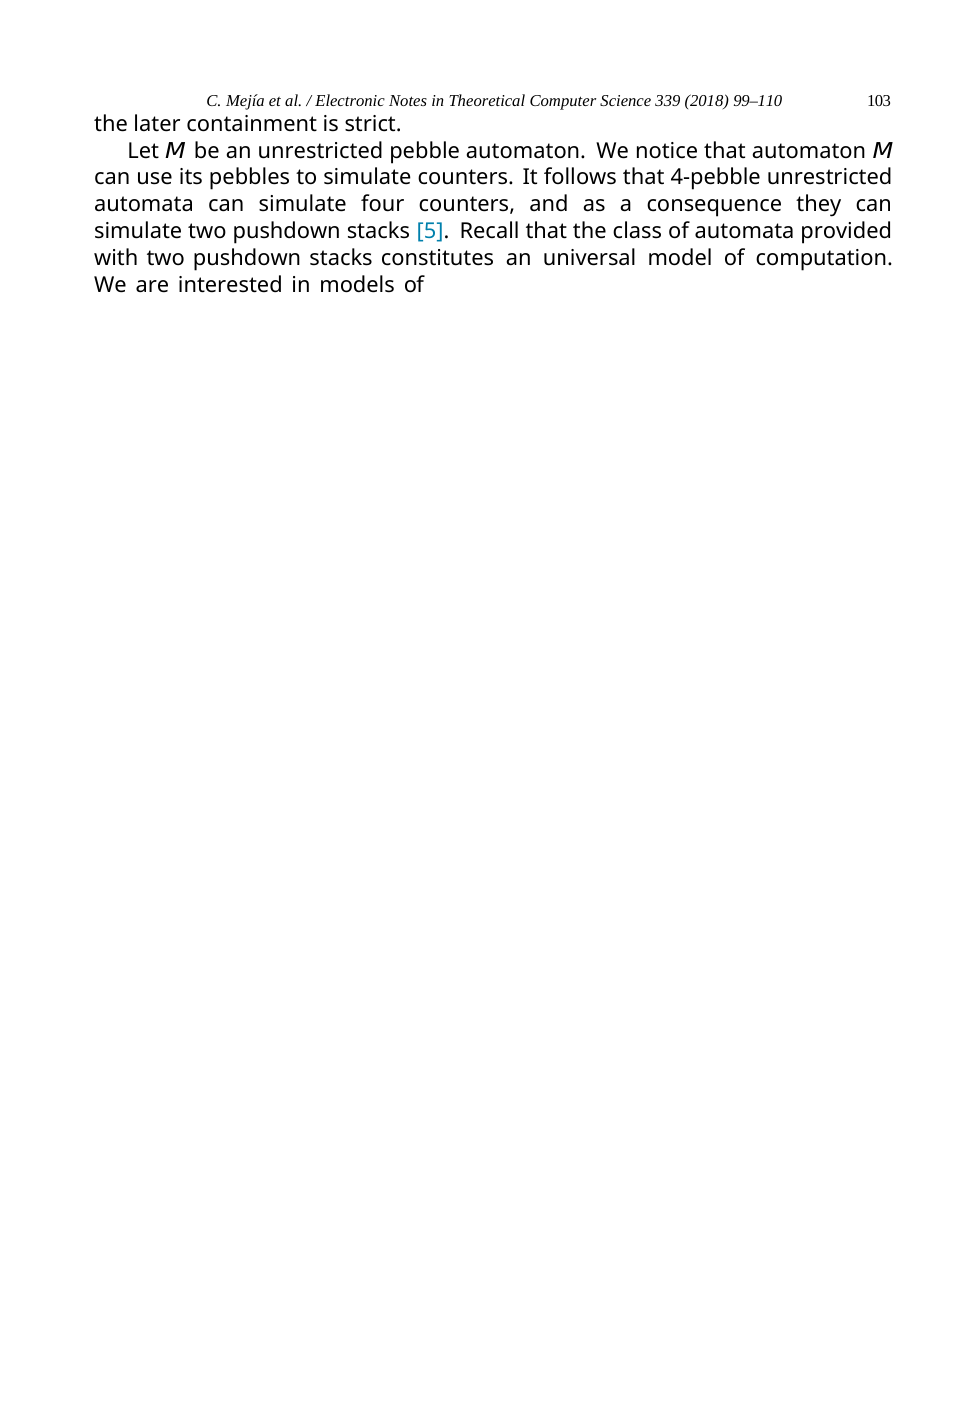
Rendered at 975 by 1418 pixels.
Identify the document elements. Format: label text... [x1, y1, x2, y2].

text Let M be an unrestricted pebble automaton. We notice that automaton M can use its pebbles to simulate counters. It follows that 4-pebble unrestricted automata can simulate four counters, and as a consequence they can simulate two pushdown stacks [5]. Recall that the class of automata provided with two pushdown stacks constitutes an universal model of computation. We are interested in models of [94, 137, 893, 298]
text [94, 110, 893, 137]
